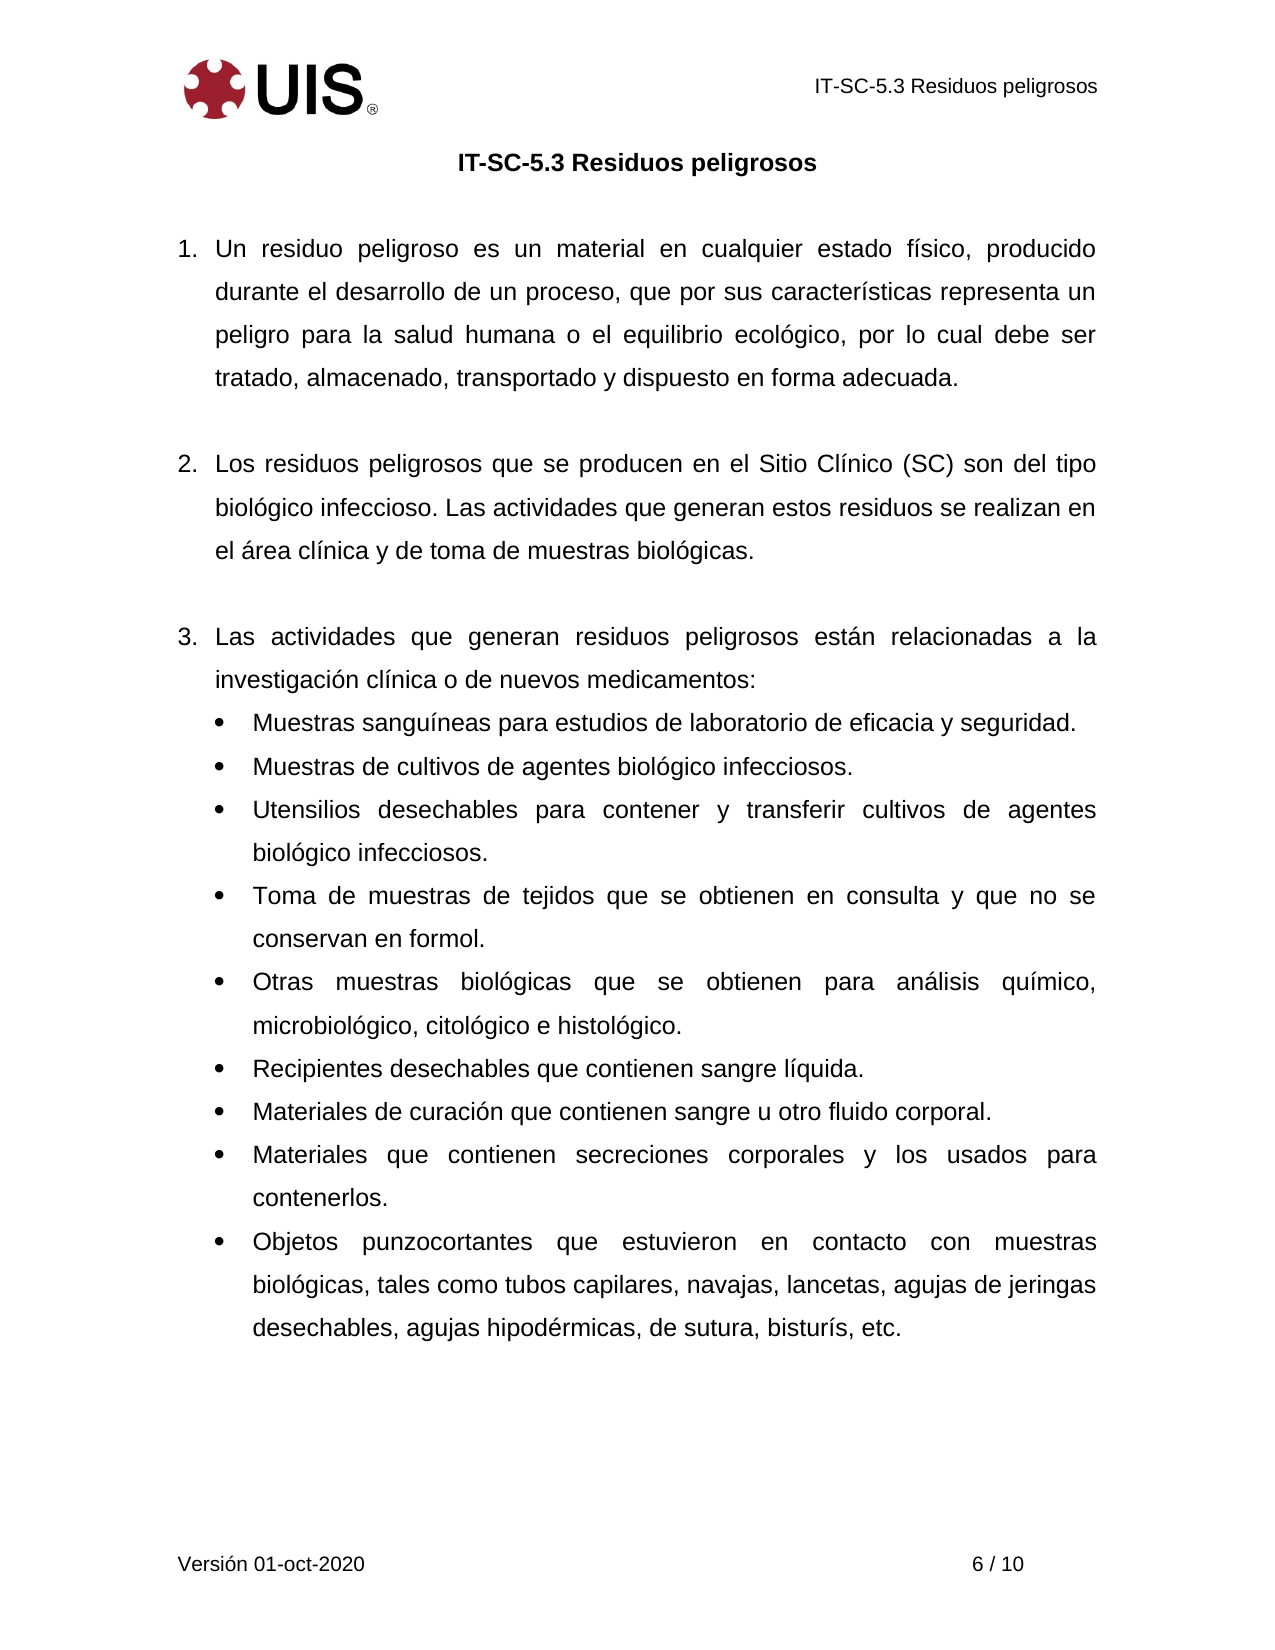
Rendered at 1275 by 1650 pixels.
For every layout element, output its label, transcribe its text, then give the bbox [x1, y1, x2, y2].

list Los residuos peligrosos que se producen en el Sitio Clínico (SC) son del tipo biológico infeccioso. Las actividades que generan estos residuos se realizan en el área clínica y de toma de muestras biológicas. [177, 449, 1098, 564]
list Las actividades que generan residuos peligrosos están relacionadas a la investigación clínica o de nuevos medicamentos: [177, 622, 1098, 694]
list Materiales que contienen secreciones corporales y los usados para contenerlos. [215, 1140, 1098, 1212]
list Muestras de cultivos de agentes biológico infecciosos. [215, 751, 1098, 780]
list Utensilios desechables para contener y transferir cultivos de agentes biológico infecciosos. [215, 795, 1098, 867]
title IT-SC-5.3 Residuos peligrosos [177, 148, 1098, 176]
list Muestras sanguíneas para estudios de laboratorio de eficacia y seguridad. [215, 708, 1098, 737]
list Objetos punzocortantes que estuvieron en contacto con muestras biológicas, tales como tubos capilares, navajas, lancetas, agujas de jeringas desechables, agujas hipodérmicas, de sutura, bisturís, etc. [215, 1227, 1098, 1342]
picture [182, 57, 380, 121]
list Recipientes desechables que contienen sangre líquida. [215, 1054, 1098, 1083]
list Materiales de curación que contienen sangre u otro fluido corporal. [215, 1097, 1098, 1126]
list Otras muestras biológicas que se obtienen para análisis químico, microbiológico, citológico e histológico. [215, 967, 1098, 1039]
list Un residuo peligroso es un material en cualquier estado físico, producido durante el desarrollo de un proceso, que por sus características representa un peligro para la salud humana o el equilibrio ecológico, por lo cual debe ser tratado, almacenado, transportado y dispuesto en forma adecuada. [177, 234, 1098, 392]
list Toma de muestras de tejidos que se obtienen en consulta y que no se conservan en formol. [215, 881, 1098, 953]
